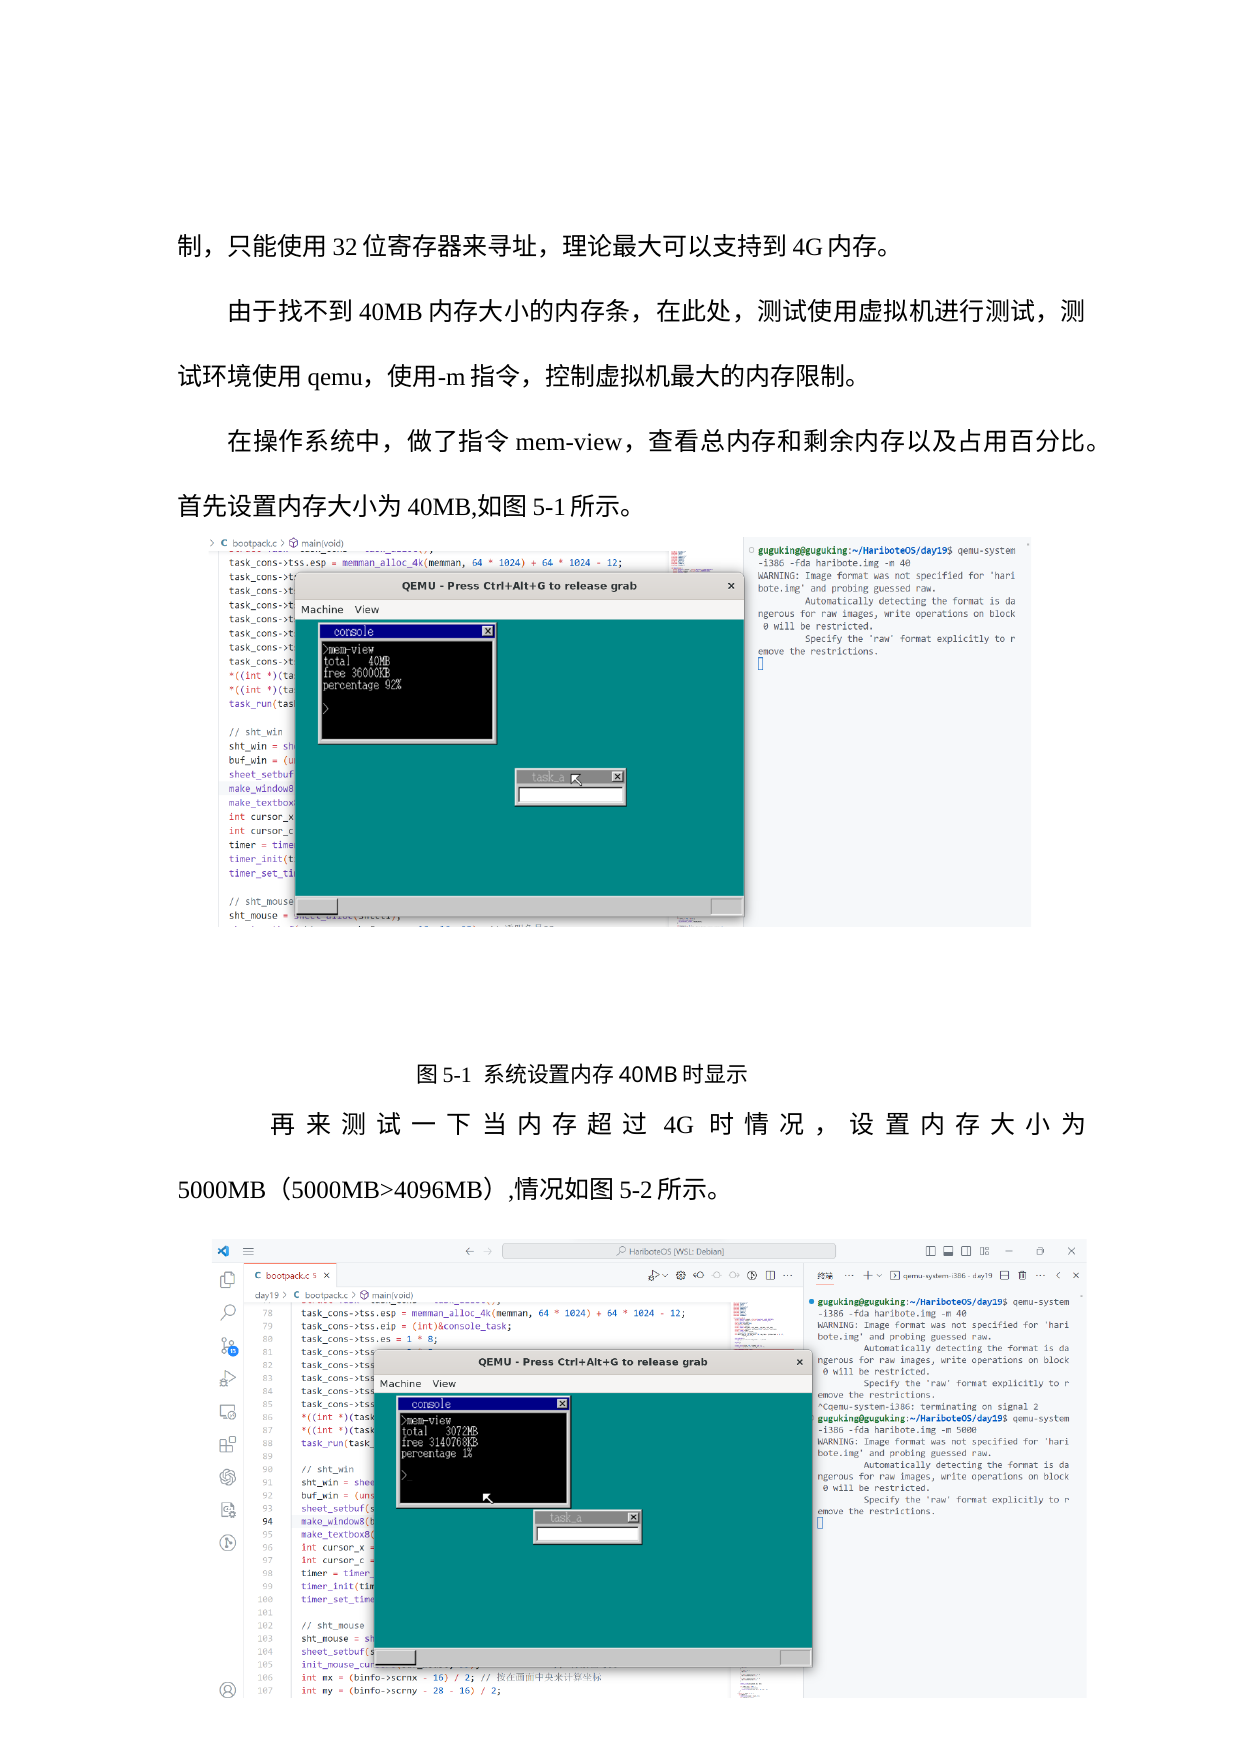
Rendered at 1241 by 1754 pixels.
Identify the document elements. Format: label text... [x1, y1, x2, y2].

text 图5-1 系统设置内存40MB时显示 [177, 1057, 987, 1090]
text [177, 212, 1087, 277]
picture [208, 537, 1032, 927]
picture [211, 1239, 1087, 1698]
text 在操作系统中，做了指令mem-view，查看总内存和剩余内存以及占用百分比。首先设置内存大小为40MB,如图5-1所示。 [177, 407, 1087, 537]
text 再来测试一下当内存超过4G时情况，设置内存大小为5000MB（5000MB>4096MB）,情况如图5-2所示。 [177, 1090, 1087, 1220]
text 由于找不到40MB内存大小的内存条，在此处，测试使用虚拟机进行测试，测试环境使用qemu，使用-m指令，控制虚拟机最大的内存限制。 [177, 277, 1087, 407]
